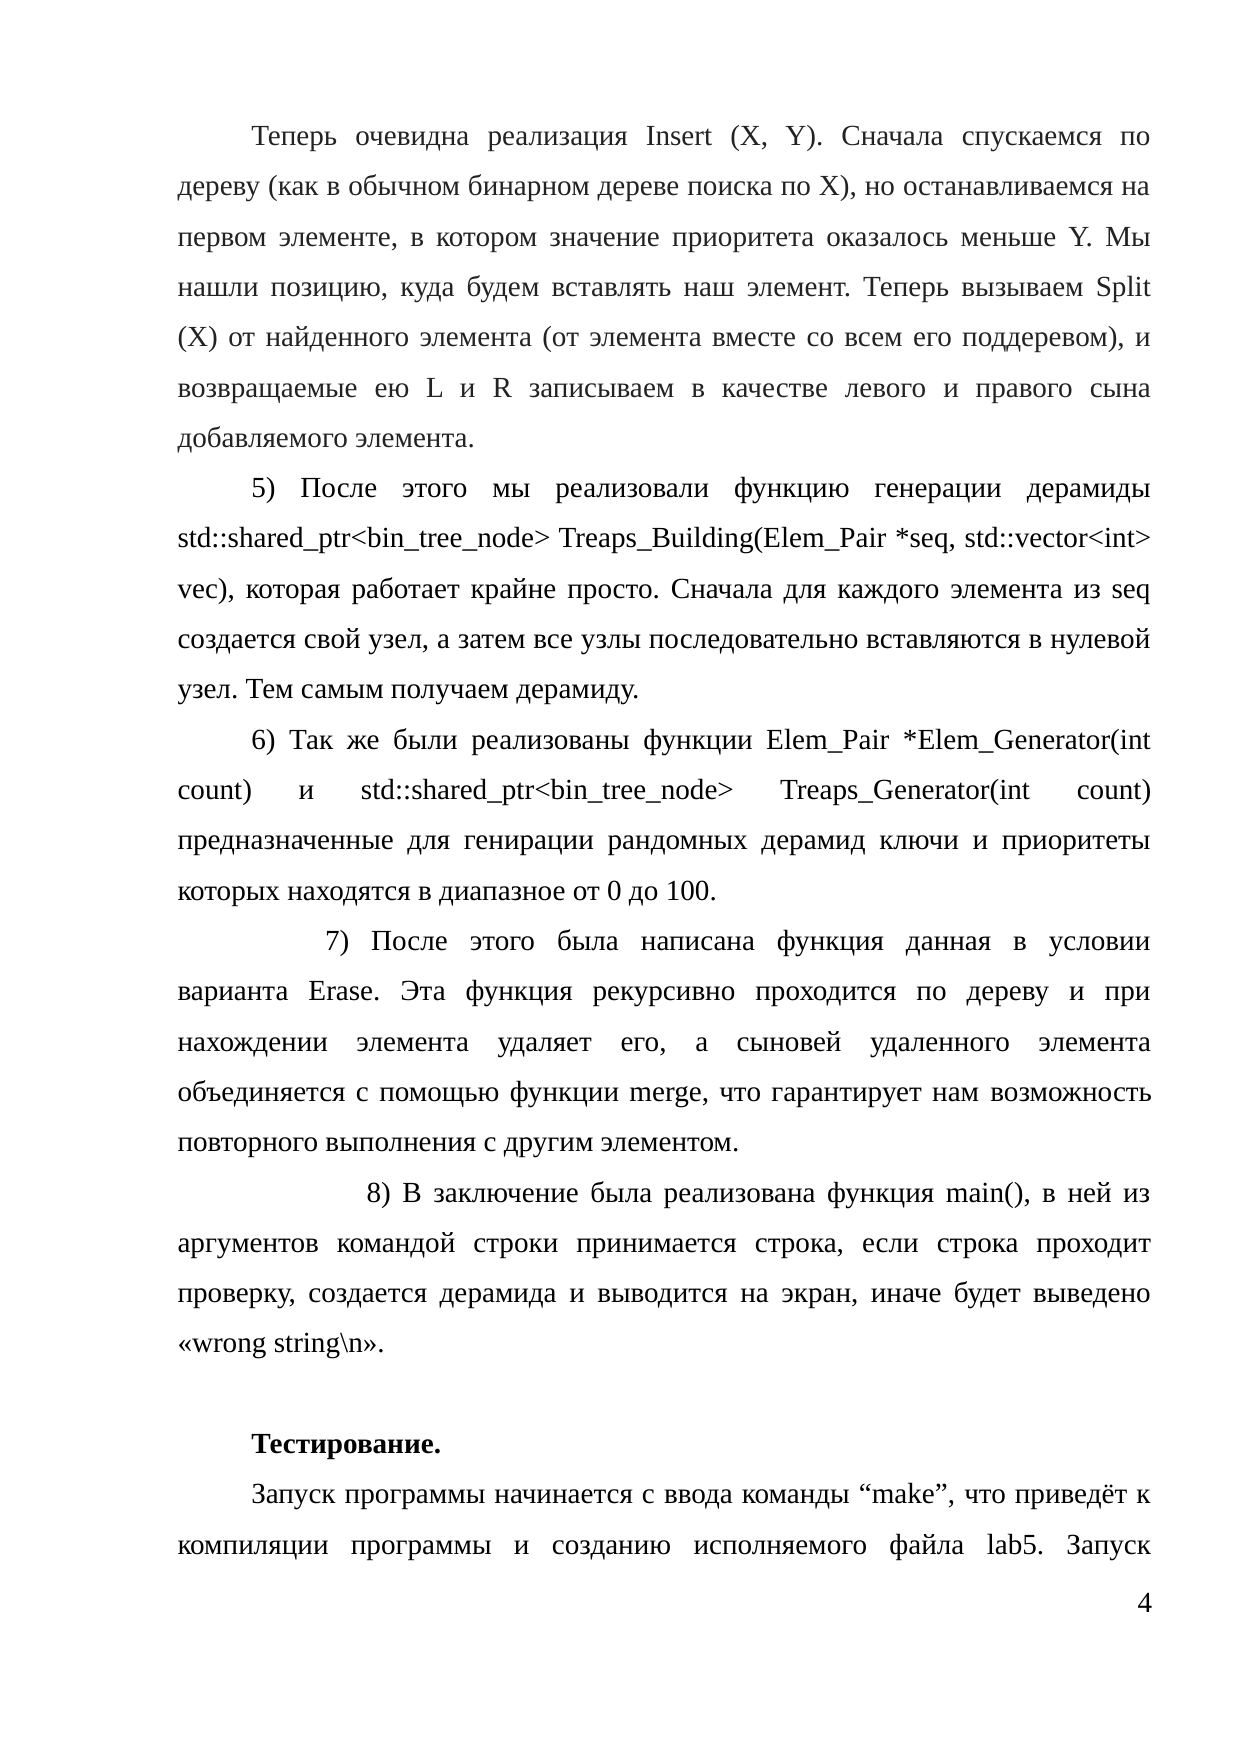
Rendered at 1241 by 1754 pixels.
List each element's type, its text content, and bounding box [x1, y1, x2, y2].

subtitle 6) Так же были реализованы функции Elem_Pair *Elem_Generator(int count) и std::shared_ptr<bin_tree_node> Treaps_Generator(int count) предназначенные для генирации рандомных дерамид ключи и приоритеты которых находятся в диапазное от 0 до 100. [177, 722, 1152, 906]
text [177, 1477, 1152, 1560]
text Тестирование. [177, 1426, 1152, 1460]
subtitle 8) В заключение была реализована функция main(), в ней из аргументов командой строки принимается строка, если строка проходит проверку, создается дерамида и выводится на экран, иначе будет выведено «wrong string\n». [177, 1175, 1152, 1359]
subtitle Теперь очевидна реализация Insert (X, Y). Сначала спускаемся по дереву (как в обычном бинарном дереве поиска по X), но останавливаемся на первом элементе, в котором значение приоритета оказалось меньше Y. Мы нашли позицию, куда будем вставлять наш элемент. Теперь вызываем Split (X) от найденного элемента (от элемента вместе со всем его поддеревом), и возвращаемые ею L и R записываем в качестве левого и правого сына добавляемого элемента. [177, 118, 1152, 453]
subtitle 5) После этого мы реализовали функцию генерации дерамиды std::shared_ptr<bin_tree_node> Treaps_Building(Elem_Pair *seq, std::vector<int> vec), которая работает крайне просто. Сначала для каждого элемента из seq создается свой узел, а затем все узлы последовательно вставляются в нулевой узел. Тем самым получаем дерамиду. [177, 470, 1152, 705]
subtitle 7) После этого была написана функция данная в условии варианта Erase. Эта функция рекурсивно проходится по дереву и при нахождении элемента удаляет его, а сыновей удаленного элемента объединяется с помощью функции merge, что гарантирует нам возможность повторного выполнения с другим элементом. [177, 923, 1152, 1158]
